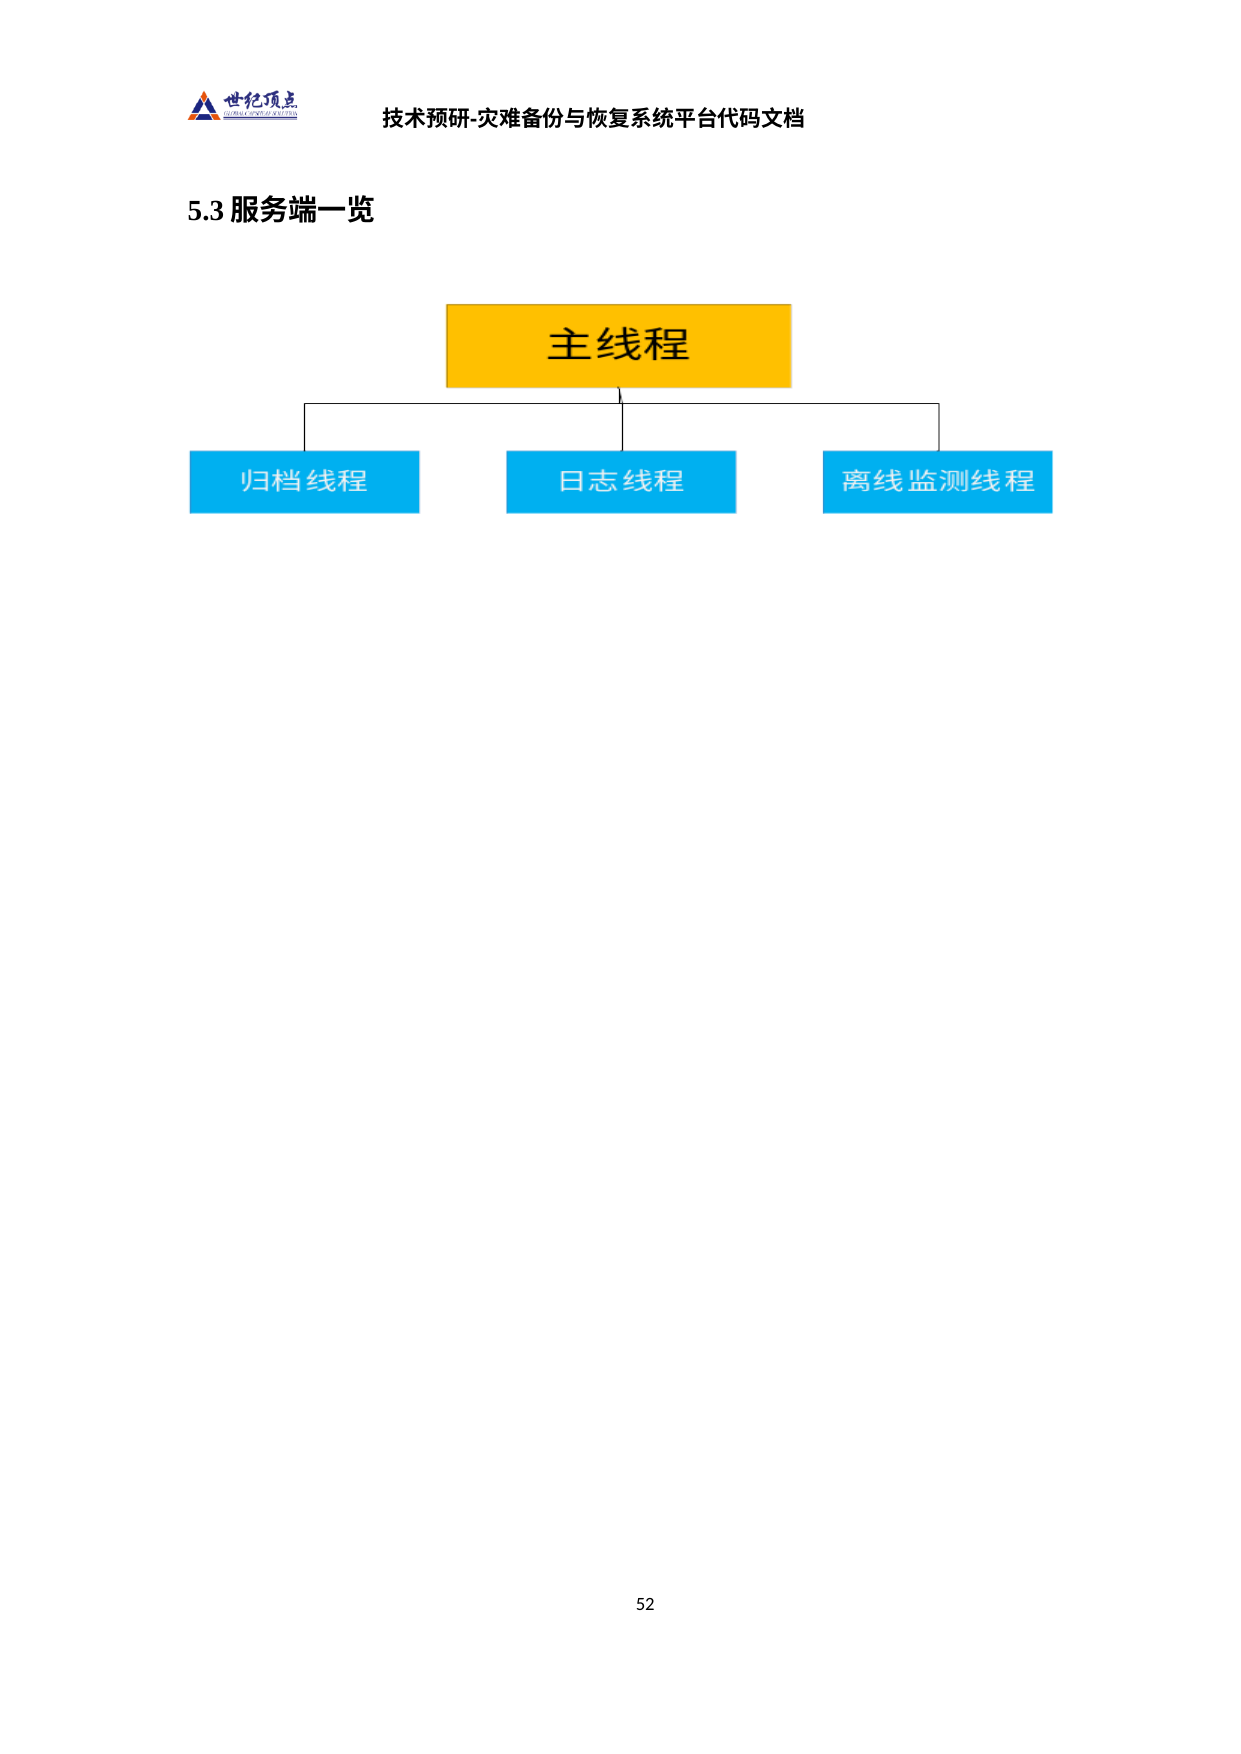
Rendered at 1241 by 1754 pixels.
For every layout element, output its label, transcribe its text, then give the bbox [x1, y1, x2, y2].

text 5.3服务端一览 [187, 175, 1053, 240]
picture [187, 88, 298, 120]
